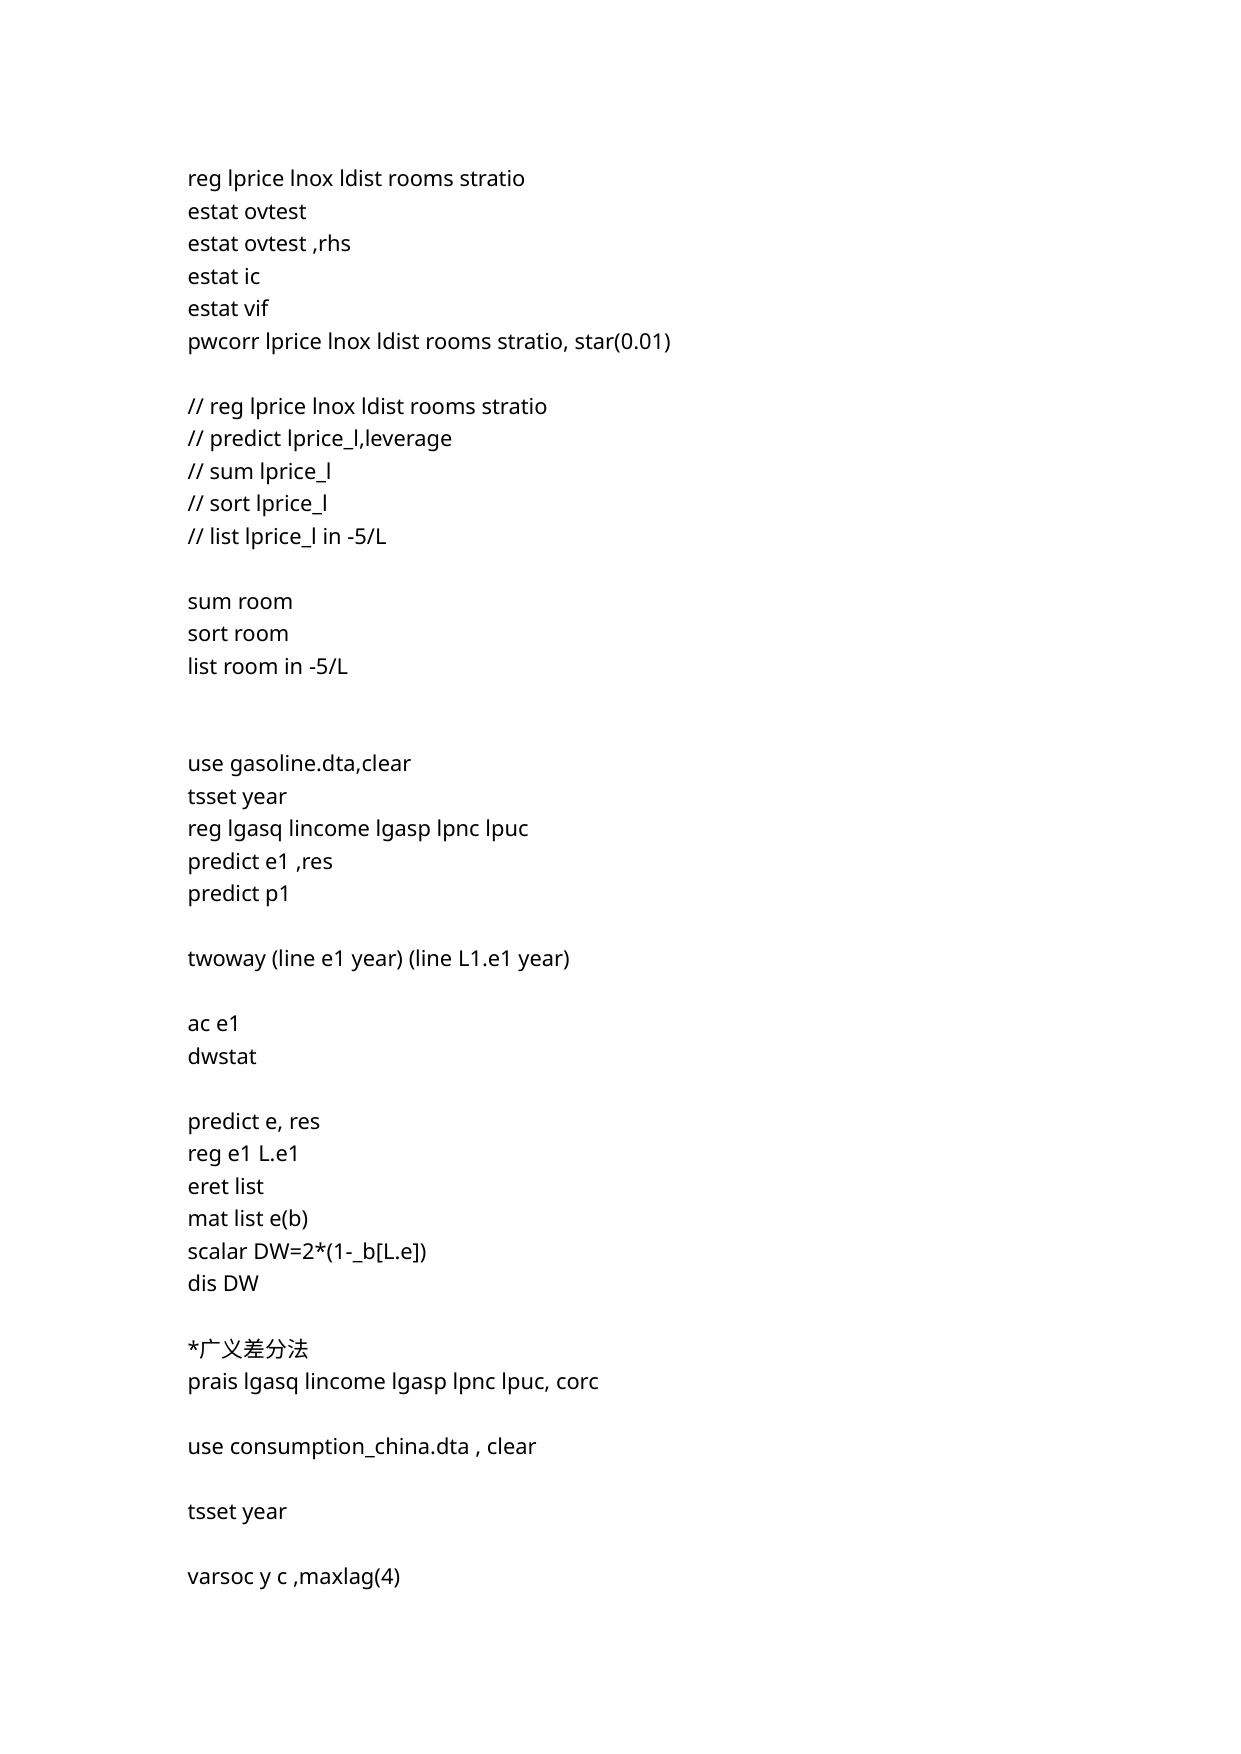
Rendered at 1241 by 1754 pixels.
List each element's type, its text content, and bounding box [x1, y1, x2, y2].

text estat ovtest [187, 194, 1053, 227]
text twoway (line e1 year) (line L1.e1 year) [187, 942, 1053, 974]
text reg lgasq lincome lgasp lpnc lpuc [187, 812, 1053, 844]
text predict e, res [187, 1104, 1053, 1137]
text tsset year [187, 779, 1053, 812]
text list room in -5/L [187, 649, 1053, 682]
text varsoc y c ,maxlag(4) [187, 1559, 1053, 1592]
text use gasoline.dta,clear [187, 747, 1053, 779]
text eret list [187, 1169, 1053, 1202]
text predict e1 ,res [187, 844, 1053, 877]
text prais lgasq lincome lgasp lpnc lpuc, corc [187, 1364, 1053, 1397]
text predict p1 [187, 877, 1053, 909]
text reg e1 L.e1 [187, 1137, 1053, 1169]
text sum room [187, 584, 1053, 617]
text estat vif [187, 292, 1053, 324]
text reg lprice lnox ldist rooms stratio [187, 162, 1053, 194]
text estat ic [187, 259, 1053, 292]
text // predict lprice_l,leverage [187, 422, 1053, 454]
text tsset year [187, 1494, 1053, 1527]
text ac e1 [187, 1007, 1053, 1039]
text mat list e(b) [187, 1202, 1053, 1234]
text // sort lprice_l [187, 487, 1053, 519]
text // reg lprice lnox ldist rooms stratio [187, 389, 1053, 422]
text // list lprice_l in -5/L [187, 519, 1053, 552]
text pwcorr lprice lnox ldist rooms stratio, star(0.01) [187, 324, 1053, 357]
text dwstat [187, 1039, 1053, 1072]
text // sum lprice_l [187, 454, 1053, 487]
text use consumption_china.dta , clear [187, 1429, 1053, 1462]
text *广义差分法 [187, 1332, 1053, 1364]
text estat ovtest ,rhs [187, 227, 1053, 259]
text dis DW [187, 1267, 1053, 1299]
text scalar DW=2*(1-_b[L.e]) [187, 1234, 1053, 1267]
text sort room [187, 617, 1053, 649]
